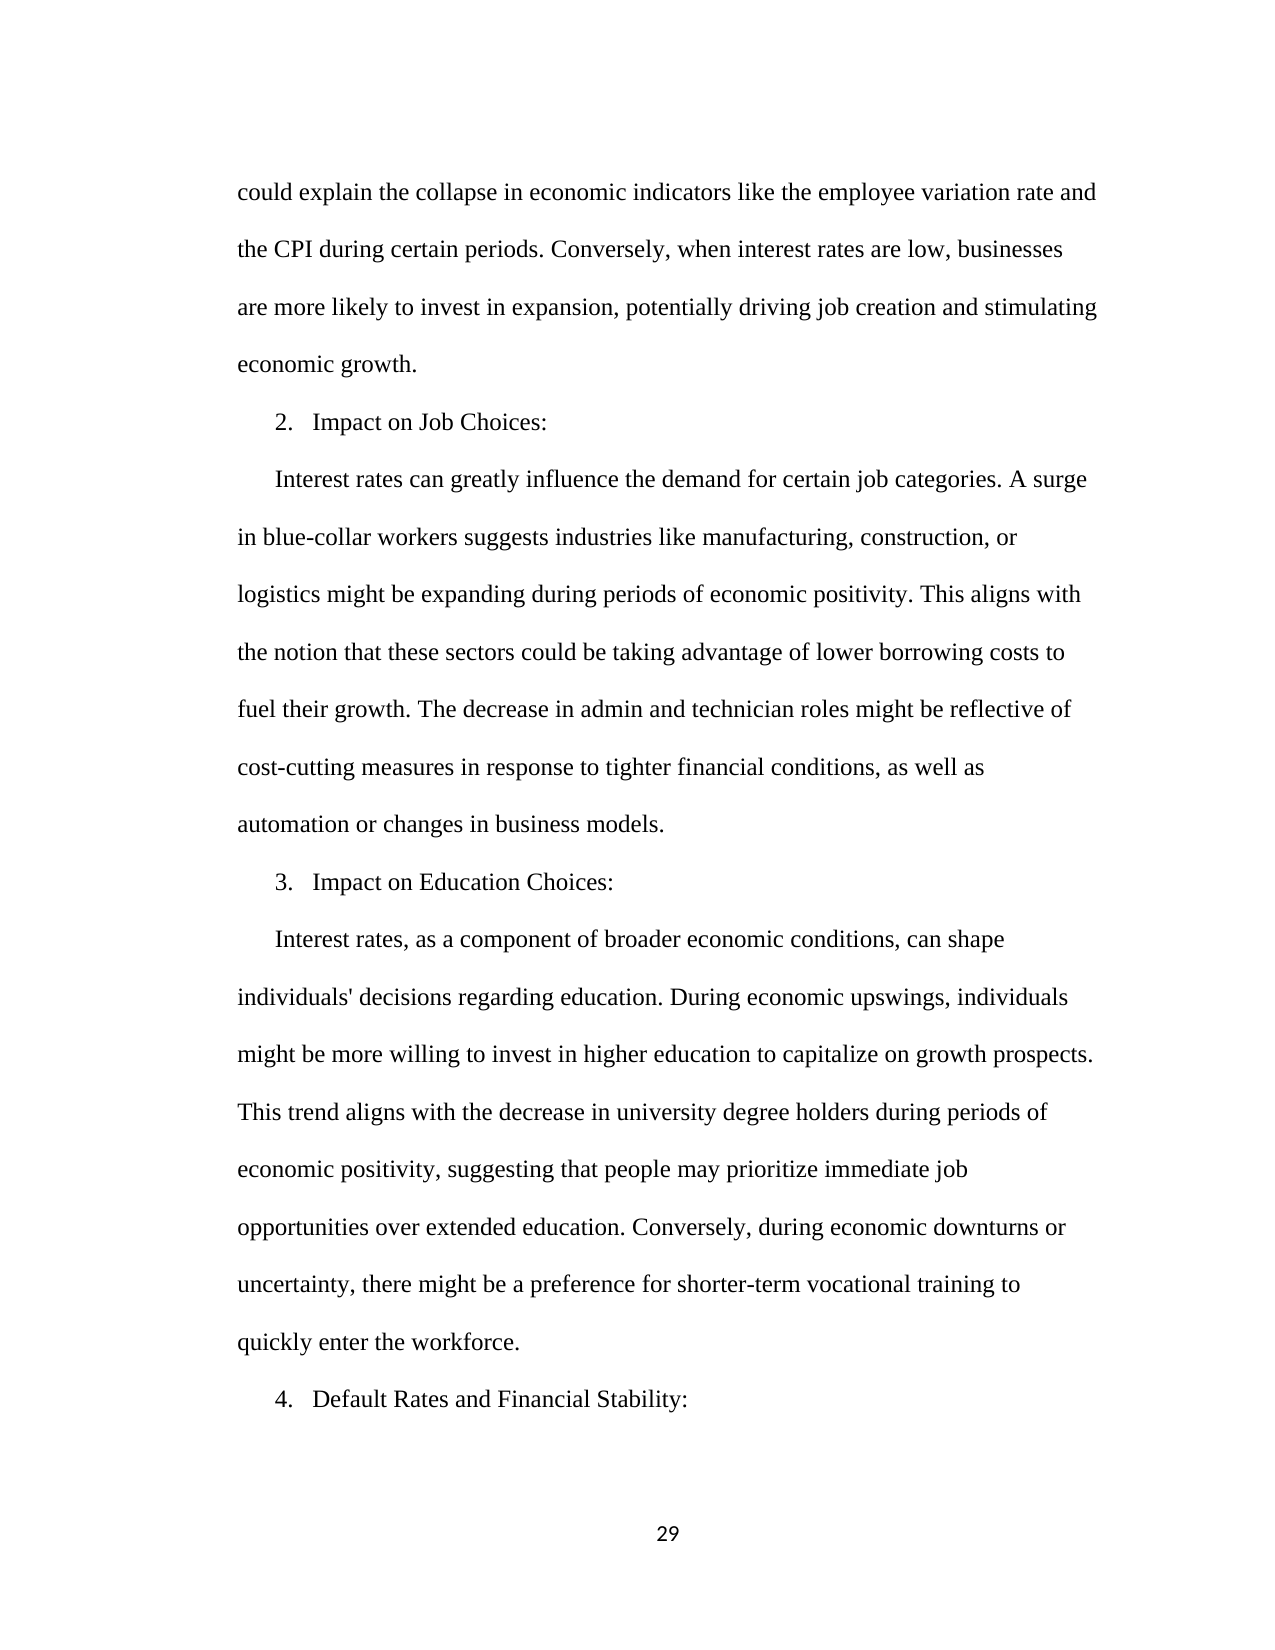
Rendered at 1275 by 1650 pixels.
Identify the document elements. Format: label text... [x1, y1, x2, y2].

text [237, 177, 1098, 378]
text Interest rates, as a component of broader economic conditions, can shape individuals' decisions regarding education. During economic upswings, individuals might be more willing to invest in higher education to capitalize on growth prospects. This trend aligns with the decrease in university degree holders during periods of economic positivity, suggesting that people may prioritize immediate job opportunities over extended education. Conversely, during economic downturns or uncertainty, there might be a preference for shorter-term vocational training to quickly enter the workforce. [237, 924, 1098, 1356]
text Interest rates can greatly influence the demand for certain job categories. A surge in blue-collar workers suggests industries like manufacturing, construction, or logistics might be expanding during periods of economic positivity. This aligns with the notion that these sectors could be taking advantage of lower borrowing costs to fuel their growth. The decrease in admin and technician roles might be reflective of cost-cutting measures in response to tighter financial conditions, as well as automation or changes in business models. [237, 464, 1098, 838]
list Impact on Job Choices: [274, 407, 1098, 436]
list Default Rates and Financial Stability: [274, 1384, 1098, 1413]
list Impact on Education Choices: [274, 867, 1098, 896]
